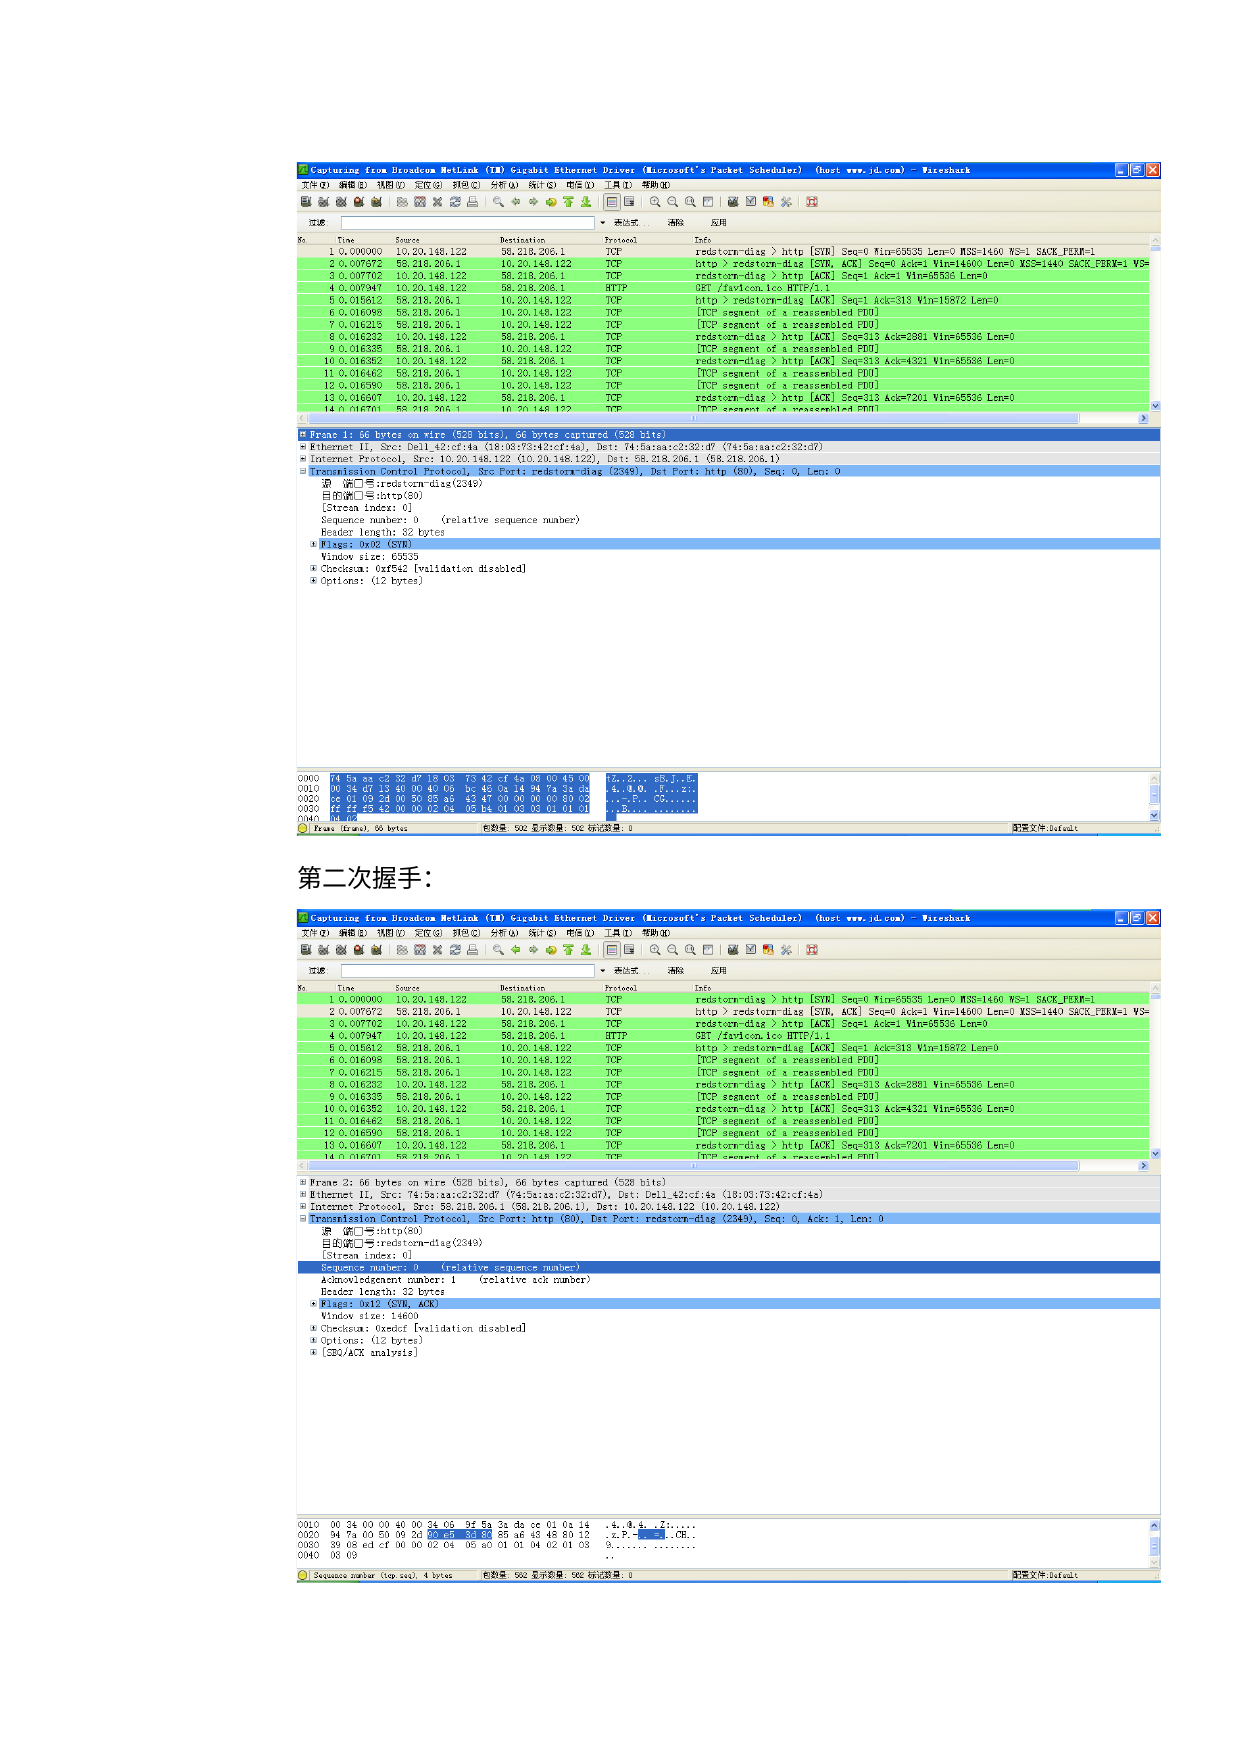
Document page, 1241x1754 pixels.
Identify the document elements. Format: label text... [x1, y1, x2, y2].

text 第二次握手： [297, 844, 1053, 909]
picture [296, 162, 1161, 836]
picture [296, 909, 1161, 1583]
